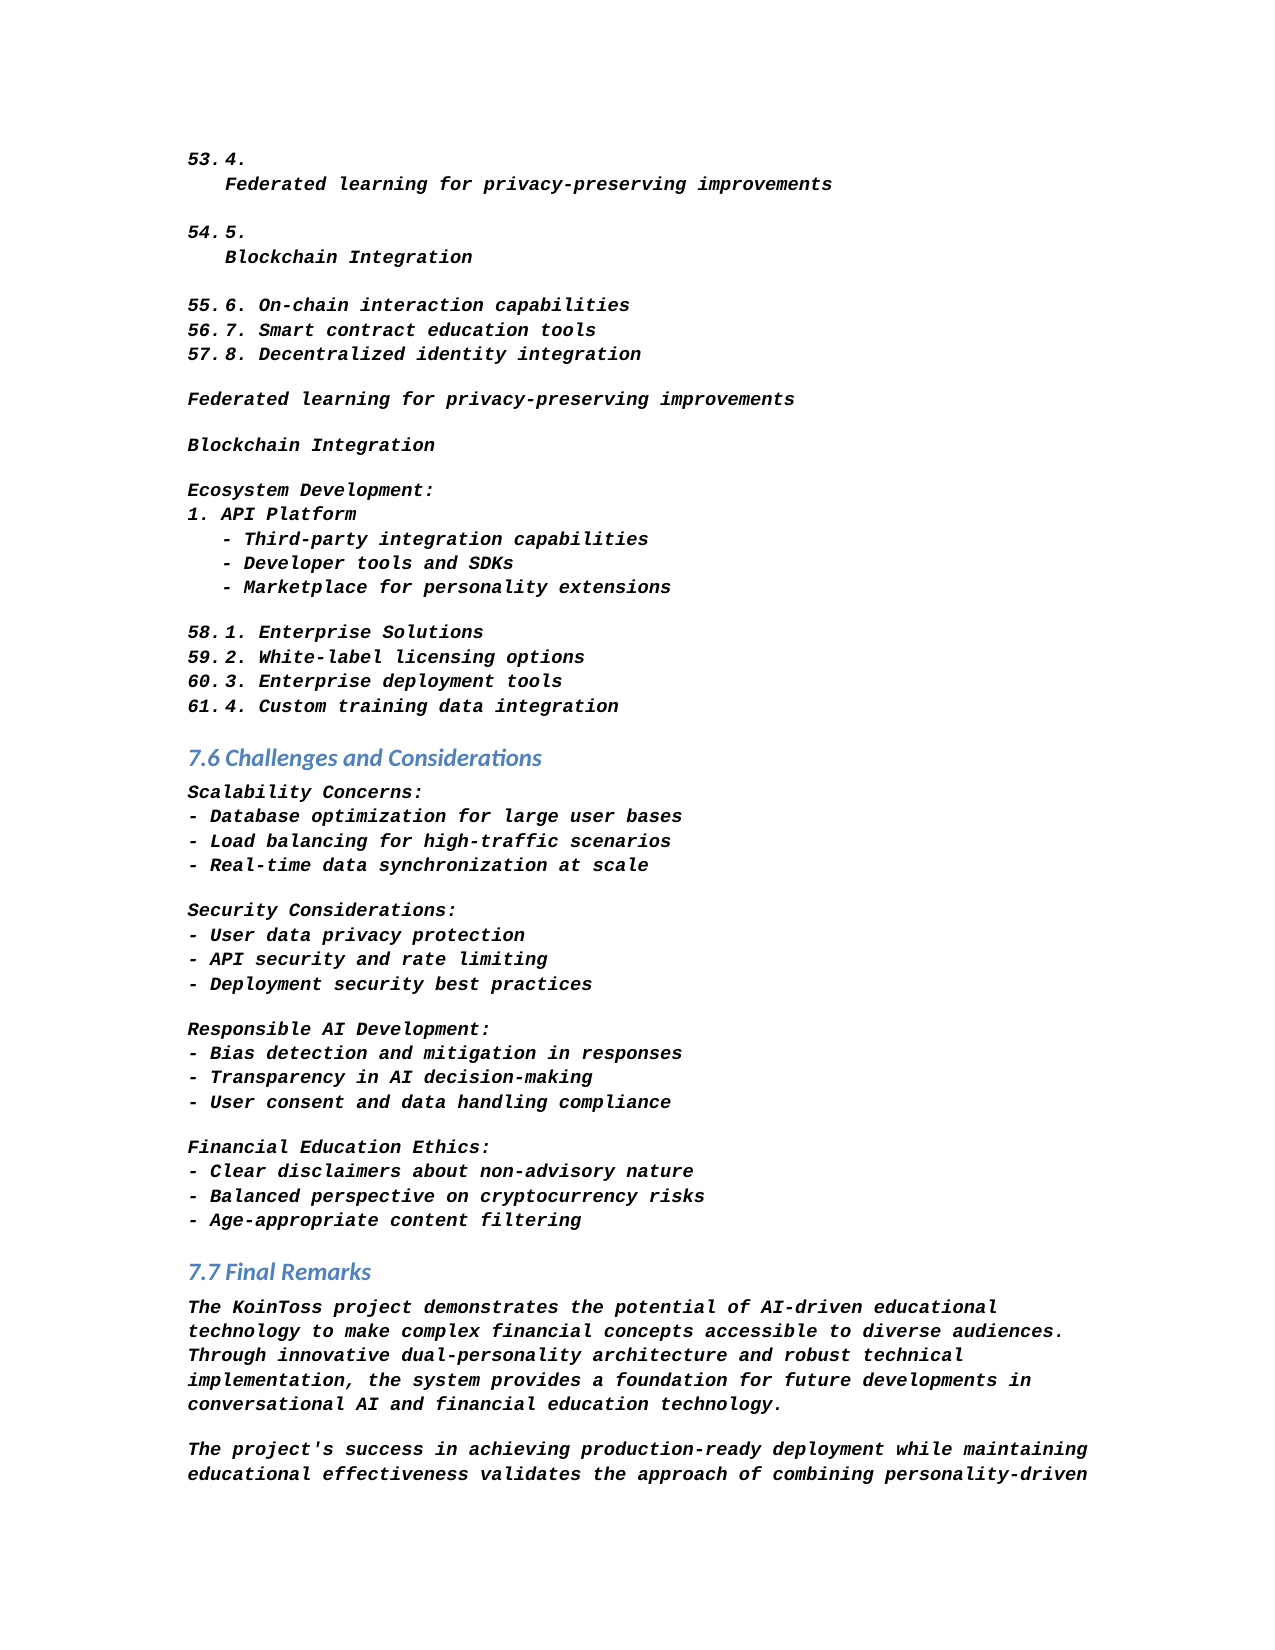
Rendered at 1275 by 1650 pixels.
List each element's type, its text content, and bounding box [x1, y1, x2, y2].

text Scalability Concerns: - Database optimization for large user bases - Load balancing for high-traffic scenarios - Real-time data synchronization at scale [187, 783, 1087, 877]
text Ecosystem Development: 1. API Platform - Third-party integration capabilities - Developer tools and SDKs - Marketplace for personality extensions [187, 481, 1087, 599]
subtitle 7.7 Final Remarks [187, 1256, 1087, 1287]
text Security Considerations: - User data privacy protection - API security and rate limiting - Deployment security best practices [187, 901, 1087, 996]
text Financial Education Ethics: - Clear disclaimers about non-advisory nature - Balanced perspective on cryptocurrency risks - Age-appropriate content filtering [187, 1138, 1087, 1232]
subtitle 7.6 Challenges and Considerations [187, 742, 1087, 772]
list 5. Blockchain Integration [187, 223, 1087, 293]
list 8. Decentralized identity integration [187, 345, 1087, 366]
list 1. Enterprise Solutions [187, 623, 1087, 644]
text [187, 1440, 1087, 1486]
list 4. Federated learning for privacy-preserving improvements [187, 150, 1087, 220]
text Responsible AI Development: - Bias detection and mitigation in responses - Transparency in AI decision-making - User consent and data handling compliance [187, 1019, 1087, 1114]
list 2. White-label licensing options [187, 648, 1087, 669]
list 3. Enterprise deployment tools [187, 672, 1087, 693]
list 6. On-chain interaction capabilities [187, 296, 1087, 317]
text The KoinToss project demonstrates the potential of AI-driven educational technology to make complex financial concepts accessible to diverse audiences. Through innovative dual-personality architecture and robust technical implementation, the system provides a foundation for future developments in conversational AI and financial education technology. [187, 1297, 1087, 1416]
list 7. Smart contract education tools [187, 321, 1087, 342]
text Federated learning for privacy-preserving improvements [187, 390, 1087, 411]
list 4. Custom training data integration [187, 696, 1087, 718]
text Blockchain Integration [187, 435, 1087, 457]
